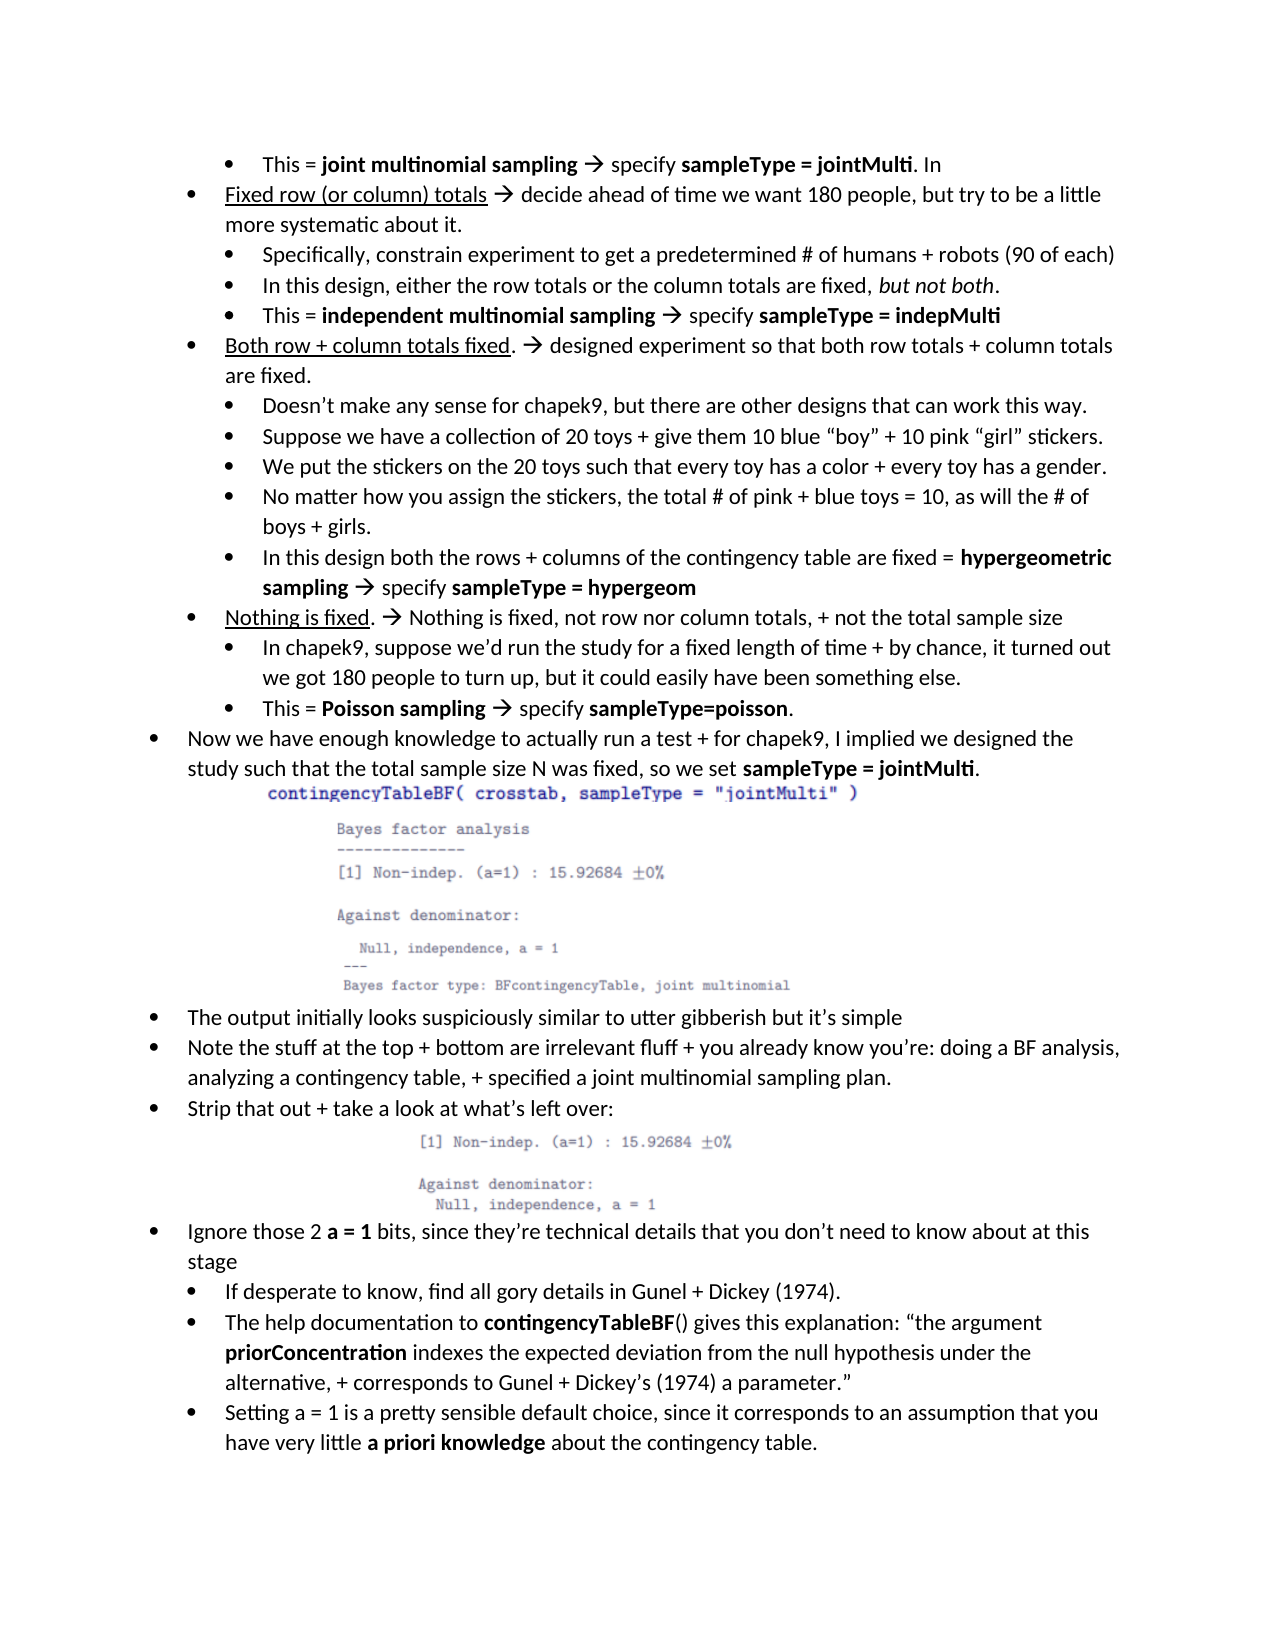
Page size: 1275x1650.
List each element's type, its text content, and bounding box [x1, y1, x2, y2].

picture [412, 1123, 735, 1215]
list Fixed row (or column) totals decide ahead of time we want 180 people, but try to be a little more systematic about it. [187, 180, 1125, 238]
list This = independent multinomial sampling specify sampleType = indepMulti [225, 301, 1125, 329]
list Now we have enough knowledge to actually run a test + for chapek9, I implied we designed the study such that the total sample size N was fixed, so we set sampleType = jointMulti. [150, 724, 1125, 782]
list This = joint multinomial sampling specify sampleType = jointMulti. In [225, 150, 1125, 178]
picture [337, 814, 669, 932]
list Ignore those 2 a = 1 bits, since they’re technical details that you don’t need to know about at this stage [150, 1217, 1125, 1275]
list We put the stickers on the 20 toys such that every toy has a color + every toy has a gender. [225, 452, 1125, 480]
list Suppose we have a collection of 20 toys + give them 10 blue “boy” + 10 pink “girl” stickers. [225, 422, 1125, 450]
list If desperate to know, find all gory details in Gunel + Dickey (1974). [187, 1277, 1125, 1306]
picture [262, 784, 865, 802]
picture [337, 933, 795, 1001]
list The output initially looks suspiciously similar to utter gibberish but it’s simple [150, 1003, 1125, 1031]
list Nothing is fixed. Nothing is fixed, not row nor column totals, + not the total sample size [187, 603, 1125, 631]
list Note the stuff at the top + bottom are irrelevant fluff + you already know you’re: doing a BF analysis, analyzing a contingency table, + specified a joint multinomial sampling plan. [150, 1033, 1125, 1092]
list Both row + column totals fixed. designed experiment so that both row totals + column totals are fixed. [187, 331, 1125, 389]
list In chapek9, suppose we’d run the study for a fixed length of time + by chance, it turned out we got 180 people to turn up, but it could easily have been something else. [225, 633, 1125, 692]
list Setting a = 1 is a pretty sensible default choice, since it corresponds to an assumption that you have very little a priori knowledge about the contingency table. [187, 1398, 1125, 1457]
list No matter how you assign the stickers, the total # of pink + blue toys = 10, as will the # of boys + girls. [225, 482, 1125, 541]
list This = Poisson sampling specify sampleType=poisson. [225, 694, 1125, 722]
list In this design, either the row totals or the column totals are fixed, but not both. [225, 271, 1125, 299]
list Specifically, constrain experiment to get a predetermined # of humans + robots (90 of each) [225, 241, 1125, 269]
list Doesn’t make any sense for chapek9, but there are other designs that can work this way. [225, 392, 1125, 420]
list In this design both the rows + columns of the contingency table are fixed = hypergeometric sampling specify sampleType = hypergeom [225, 543, 1125, 601]
list The help documentation to contingencyTableBF() gives this explanation: “the argument priorConcentration indexes the expected deviation from the null hypothesis under the alternative, + corresponds to Gunel + Dickey’s (1974) a parameter.” [187, 1308, 1125, 1396]
list Strip that out + take a look at what’s left over: [150, 1094, 1125, 1122]
